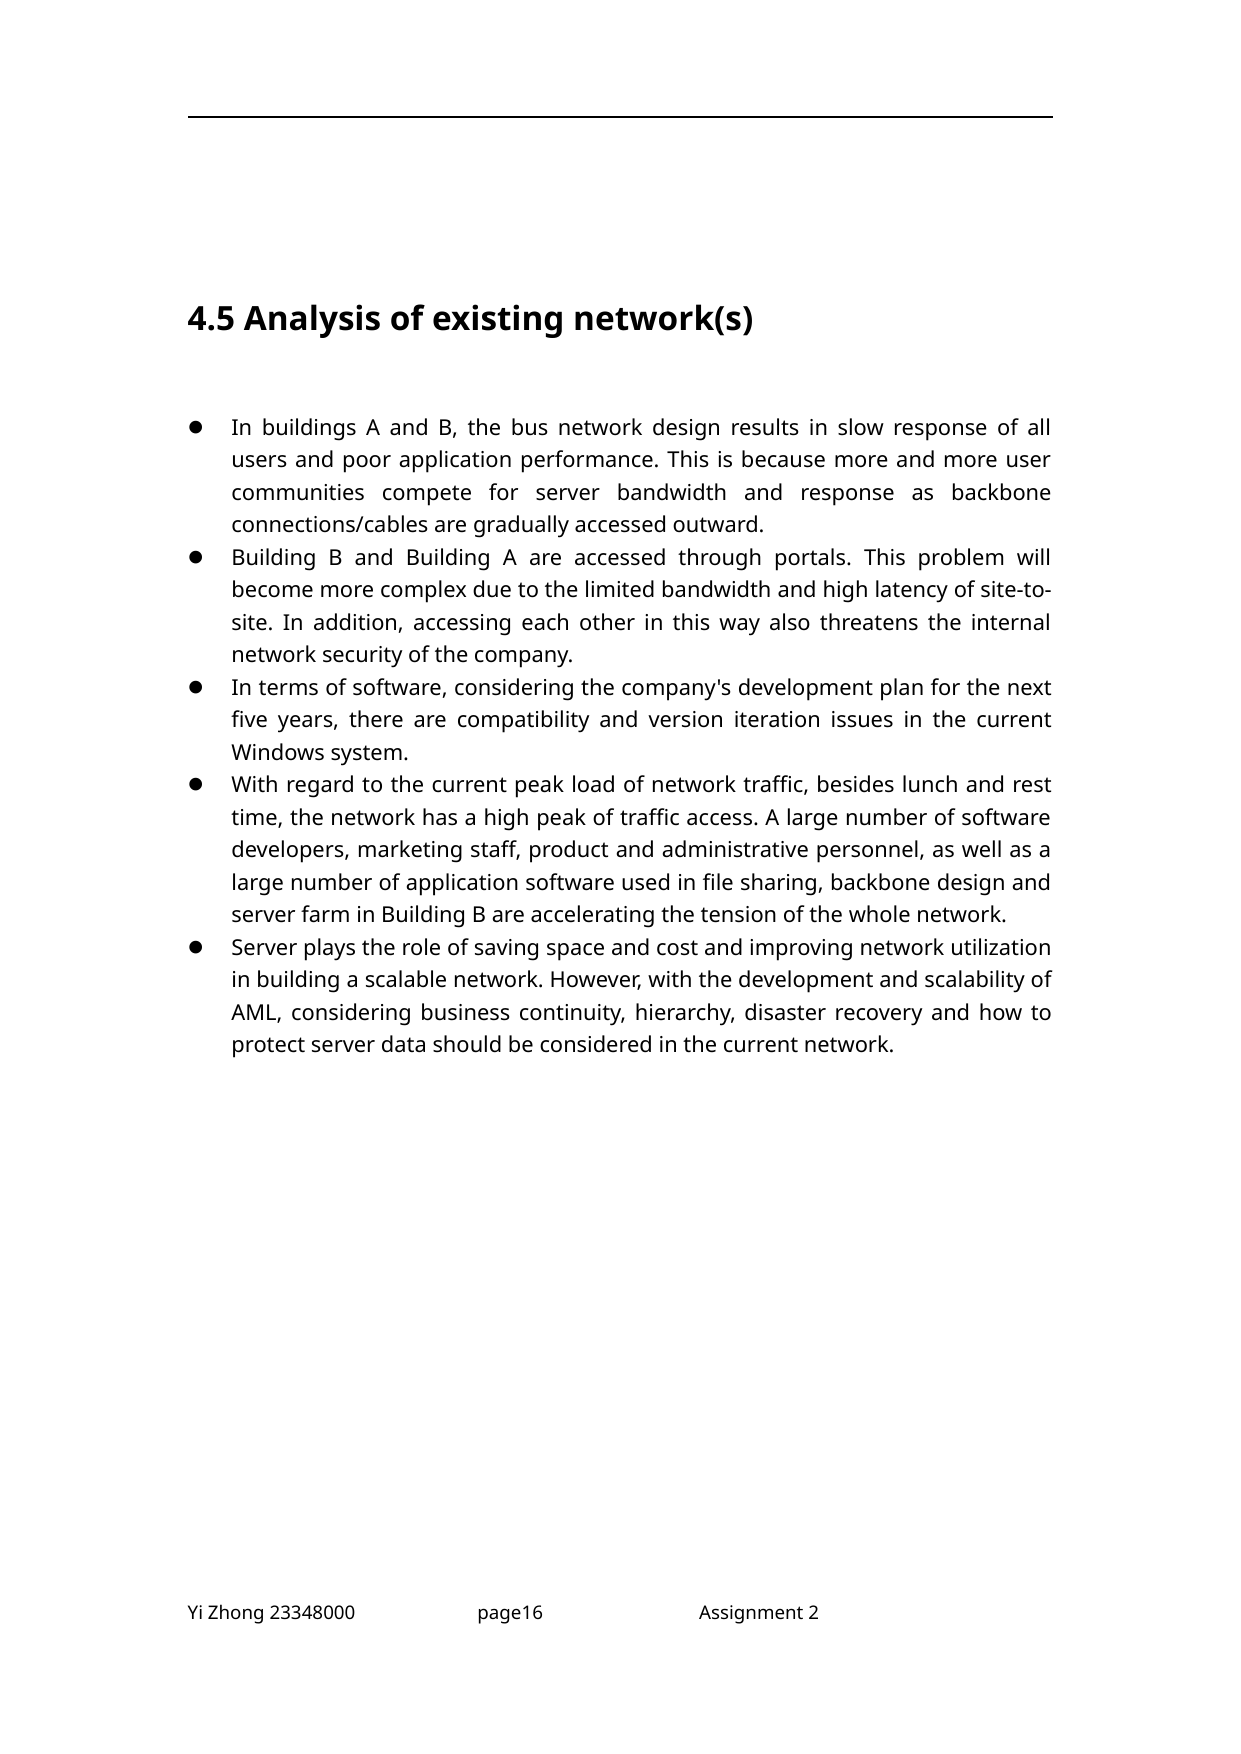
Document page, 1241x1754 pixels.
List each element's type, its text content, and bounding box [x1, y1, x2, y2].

list In buildings A and B, the bus network design results in slow response of all users and poor application performance. This is because more and more user communities compete for server bandwidth and response as backbone connections/cables are gradually accessed outward. [187, 410, 1053, 540]
subtitle 4.5 Analysis of existing network(s) [187, 285, 1053, 350]
list Building B and Building A are accessed through portals. This problem will become more complex due to the limited bandwidth and high latency of site-to-site. In addition, accessing each other in this way also threatens the internal network security of the company. [187, 540, 1053, 670]
list In terms of software, considering the company's development plan for the next five years, there are compatibility and version iteration issues in the current Windows system. [187, 670, 1053, 768]
list Server plays the role of saving space and cost and improving network utilization in building a scalable network. However, with the development and scalability of AML, considering business continuity, hierarchy, disaster recovery and how to protect server data should be considered in the current network. [187, 930, 1053, 1060]
list With regard to the current peak load of network traffic, besides lunch and rest time, the network has a high peak of traffic access. A large number of software developers, marketing staff, product and administrative personnel, as well as a large number of application software used in file sharing, backbone design and server farm in Building B are accelerating the tension of the whole network. [187, 768, 1053, 930]
